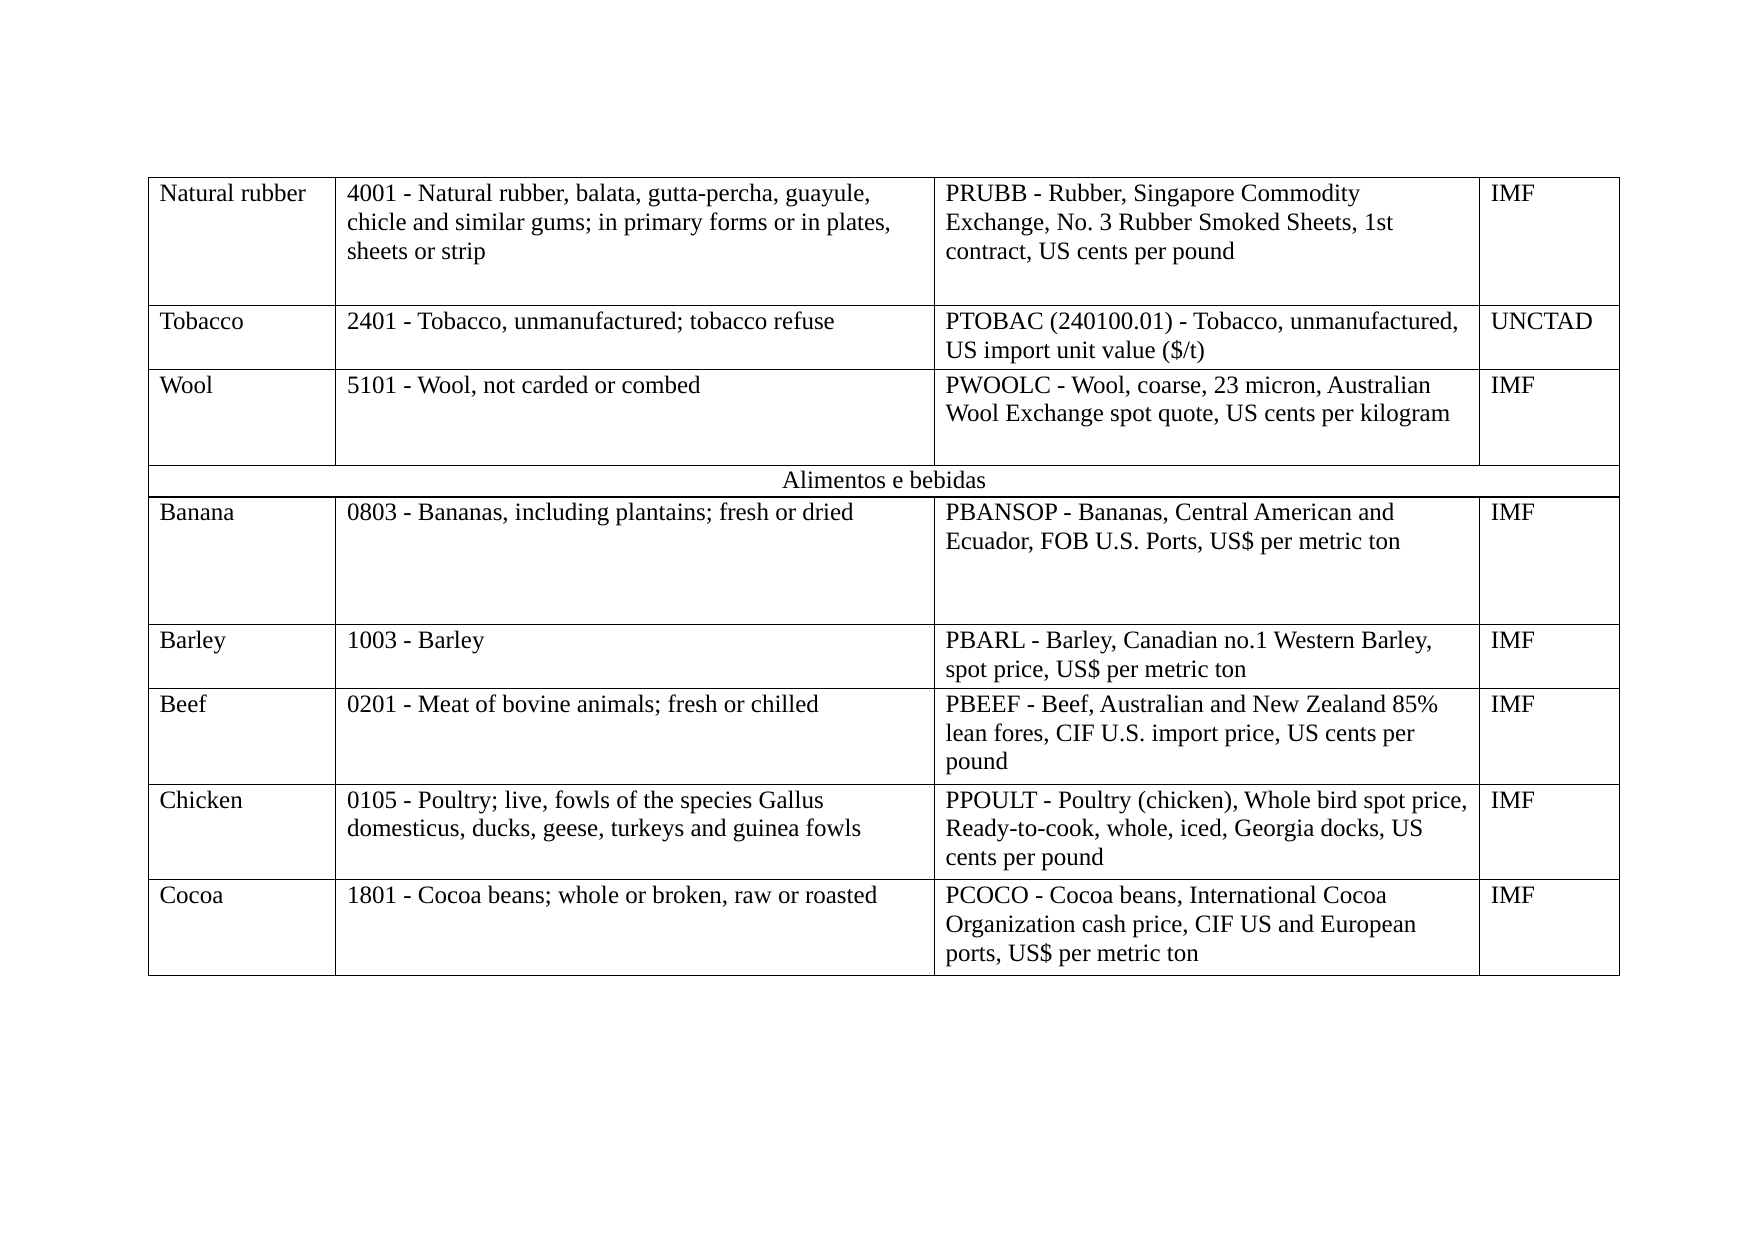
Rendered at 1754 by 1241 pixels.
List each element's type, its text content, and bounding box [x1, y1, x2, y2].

table_cell IMF [1480, 178, 1619, 305]
table_cell IMF [1480, 689, 1619, 784]
table_cell IMF [1480, 498, 1619, 624]
table_cell PBANSOP - Bananas, Central American and Ecuador, FOB U.S. Ports, US$ per metric ton [935, 498, 1479, 624]
table_cell PRUBB - Rubber, Singapore Commodity Exchange, No. 3 Rubber Smoked Sheets, 1st contract, US cents per pound [935, 178, 1479, 305]
table_cell PBARL - Barley, Canadian no.1 Western Barley, spot price, US$ per metric ton [935, 625, 1479, 688]
table_cell Beef [149, 689, 335, 784]
table_cell 1801 - Cocoa beans; whole or broken, raw or roasted [336, 880, 934, 975]
table_cell PTOBAC (240100.01) - Tobacco, unmanufactured, US import unit value ($/t) [935, 306, 1479, 369]
table_cell Banana [149, 498, 335, 624]
table_cell PBEEF - Beef, Australian and New Zealand 85% lean fores, CIF U.S. import price, US cents per pound [935, 689, 1479, 784]
table_cell 0201 - Meat of bovine animals; fresh or chilled [336, 689, 934, 784]
table_cell 1003 - Barley [336, 625, 934, 688]
table_cell IMF [1480, 785, 1619, 879]
table_cell Chicken [149, 785, 335, 879]
table_cell 2401 - Tobacco, unmanufactured; tobacco refuse [336, 306, 934, 369]
table_cell 0803 - Bananas, including plantains; fresh or dried [336, 498, 934, 624]
table_cell PCOCO - Cocoa beans, International Cocoa Organization cash price, CIF US and European ports, US$ per metric ton [935, 880, 1479, 975]
table_cell IMF [1480, 370, 1619, 464]
table_cell UNCTAD [1480, 306, 1619, 369]
table_cell IMF [1480, 625, 1619, 688]
table_cell Natural rubber [149, 178, 335, 305]
table_cell PPOULT - Poultry (chicken), Whole bird spot price, Ready-to-cook, whole, iced, Georgia docks, US cents per pound [935, 785, 1479, 879]
table_cell Cocoa [149, 880, 335, 975]
table_cell Barley [149, 625, 335, 688]
table_cell Wool [149, 370, 335, 464]
table_cell Alimentos e bebidas [149, 466, 1619, 496]
table_cell 4001 - Natural rubber, balata, gutta-percha, guayule, chicle and similar gums; in primary forms or in plates, sheets or strip [336, 178, 934, 305]
table_cell 0105 - Poultry; live, fowls of the species Gallus domesticus, ducks, geese, turkeys and guinea fowls [336, 785, 934, 879]
table_cell PWOOLC - Wool, coarse, 23 micron, Australian Wool Exchange spot quote, US cents per kilogram [935, 370, 1479, 464]
table_cell 5101 - Wool, not carded or combed [336, 370, 934, 464]
table_cell IMF [1480, 880, 1619, 975]
table_cell Tobacco [149, 306, 335, 369]
